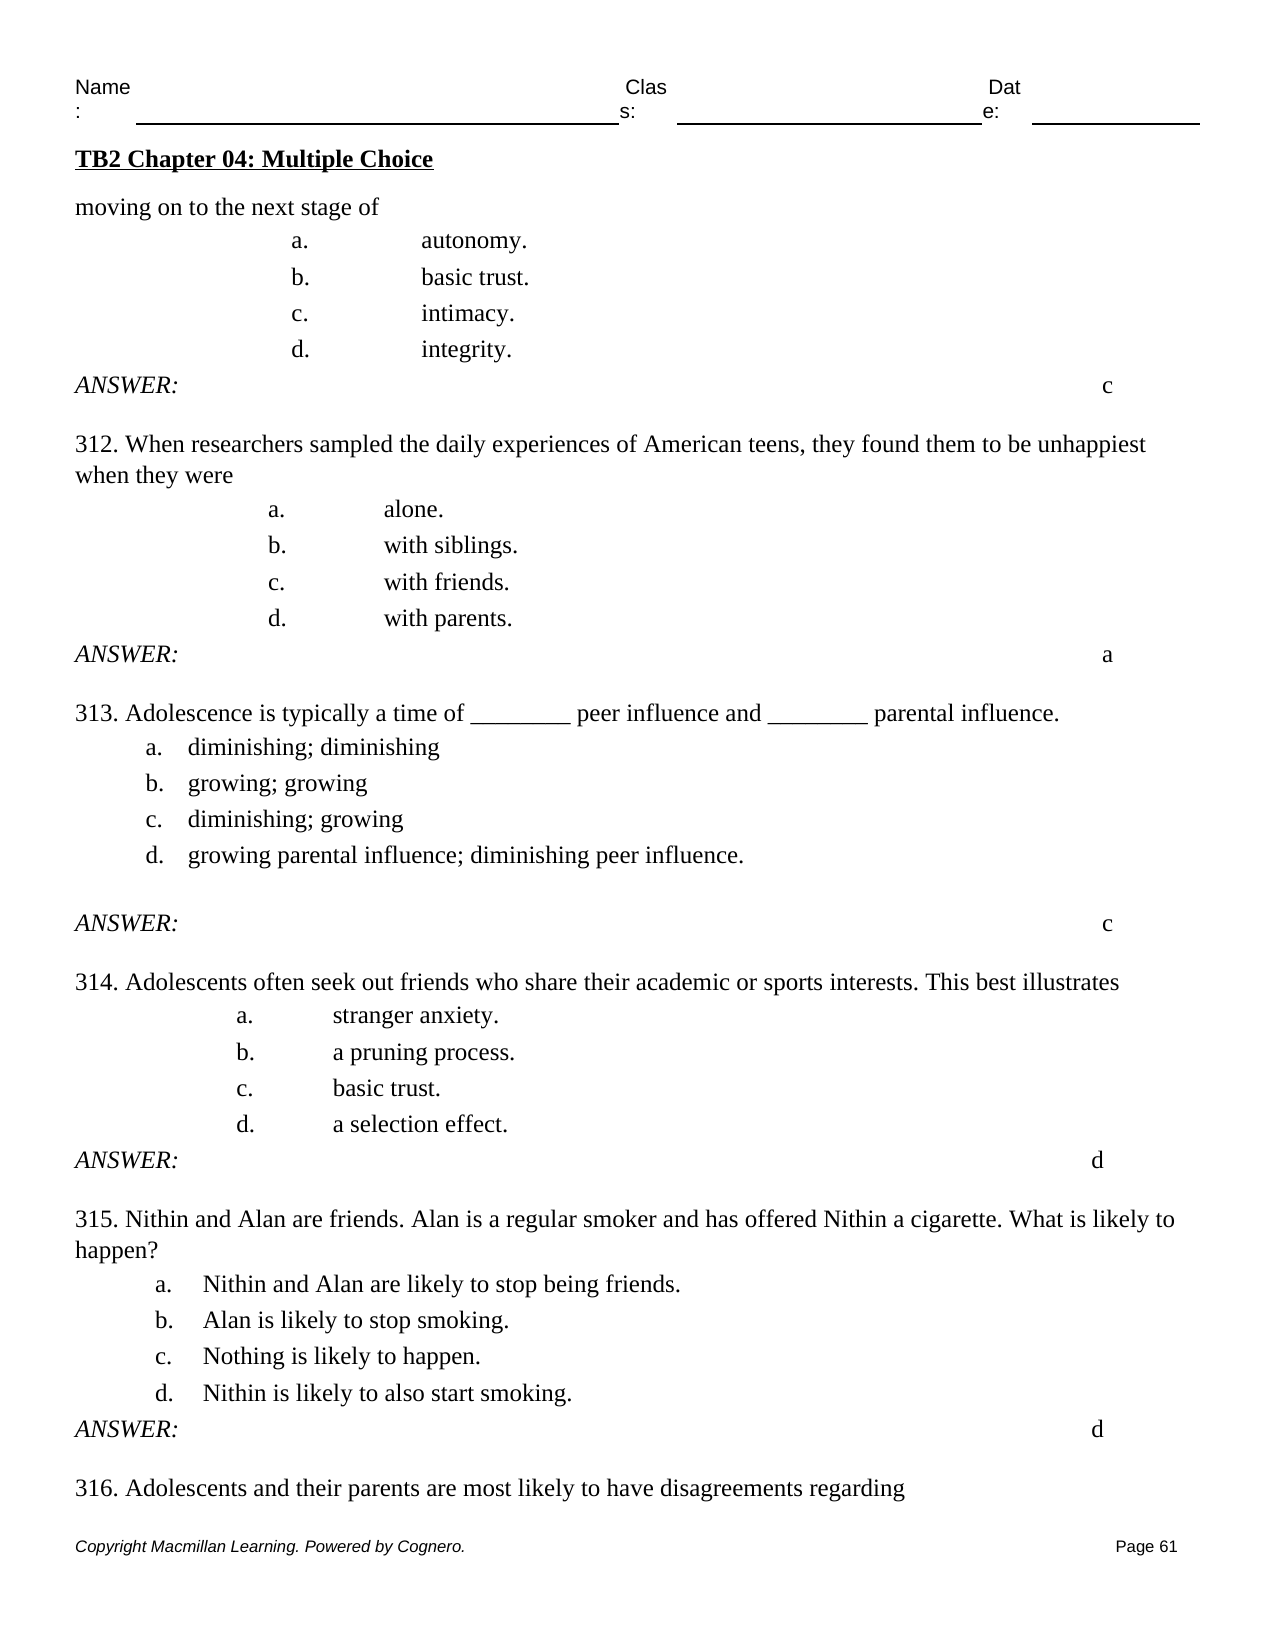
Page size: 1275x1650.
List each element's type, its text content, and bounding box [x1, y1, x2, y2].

table_header 315. Nithin and Alan are friends. Alan is a regular smoker and has offered Nithin a cigarette. What is likely to happen? [75, 1204, 1200, 1446]
table_header 313. Adolescence is typically a time of ________ peer influence and ________ parental influence. [75, 698, 1200, 939]
table_header 314. Adolescents often seek out friends who share their academic or sports interests. This best illustrates [75, 967, 1200, 1177]
table_header 312. When researchers sampled the daily experiences of American teens, they found them to be unhappiest when they were [75, 430, 1200, 671]
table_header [75, 192, 1200, 402]
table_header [75, 1473, 1200, 1503]
